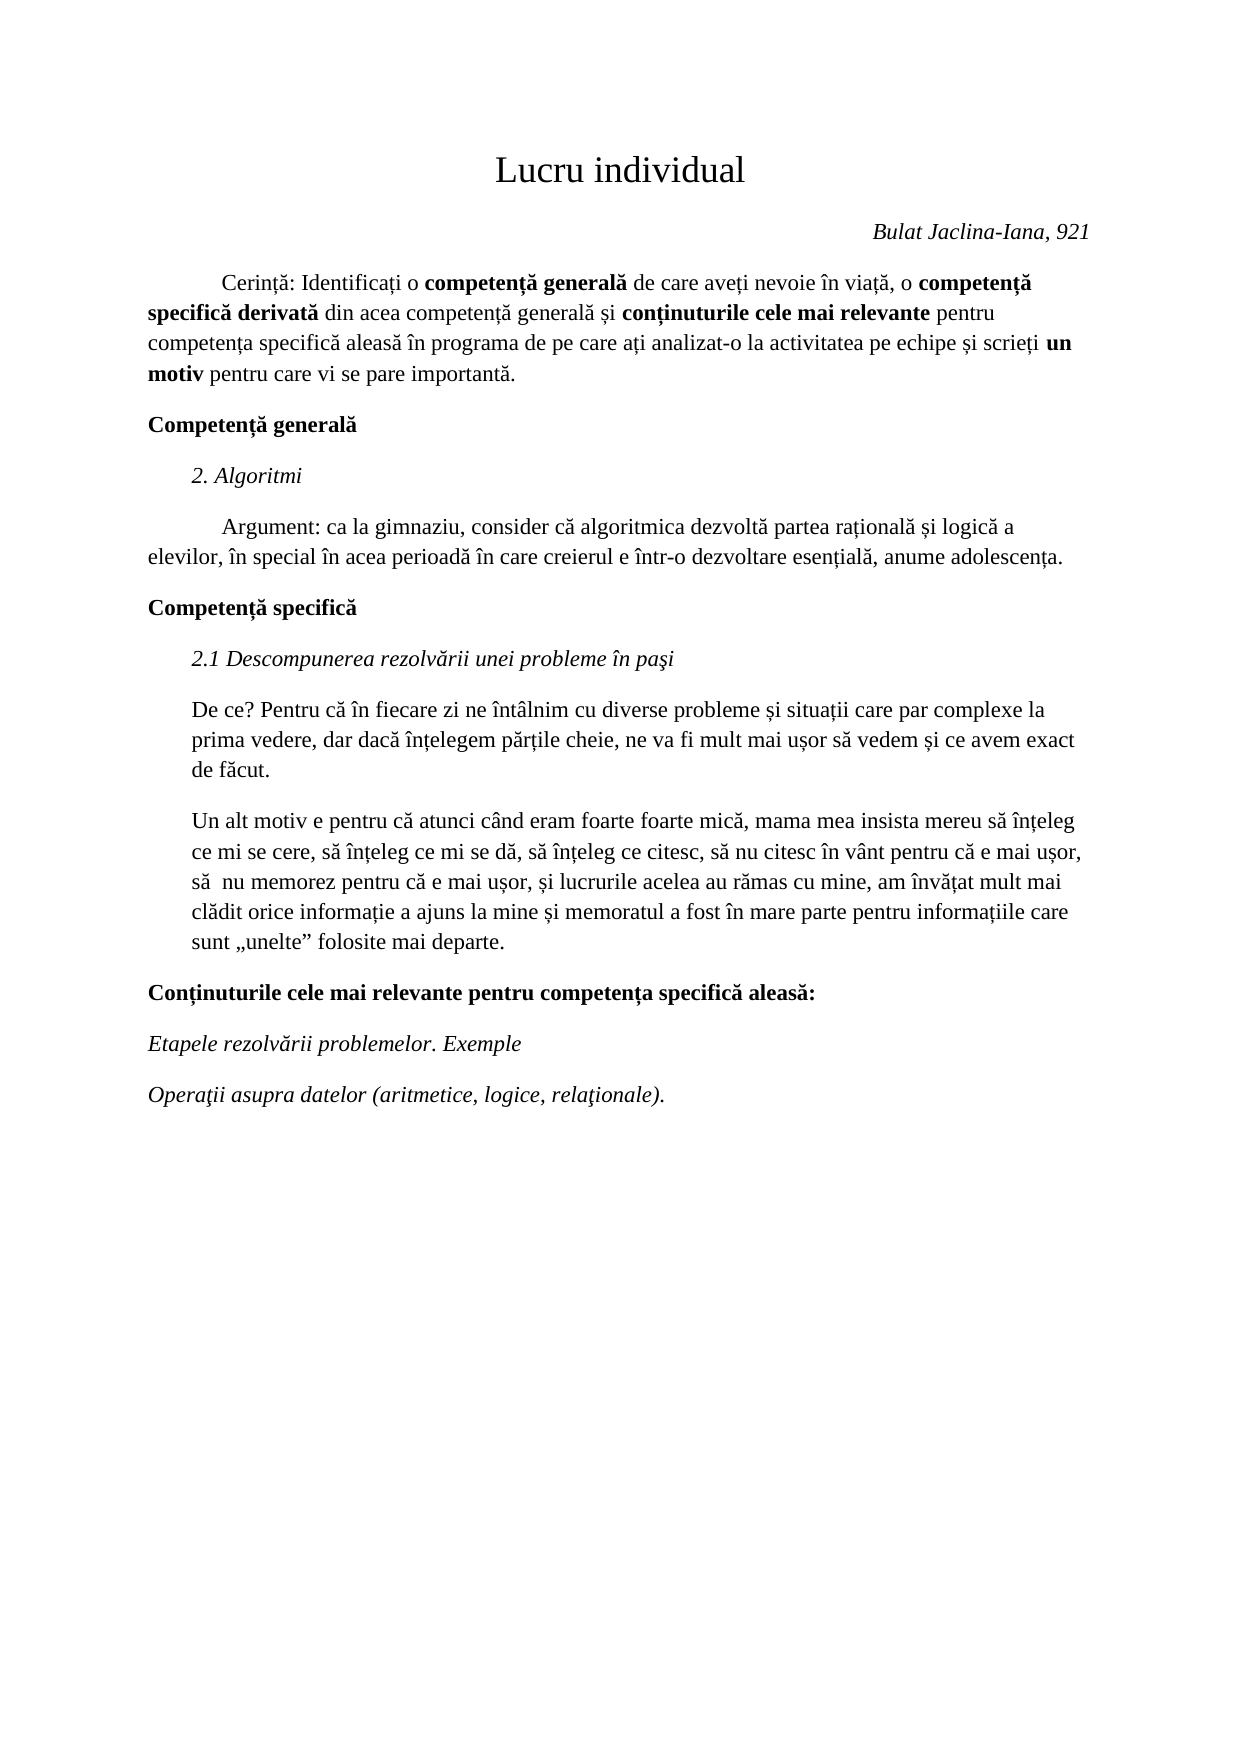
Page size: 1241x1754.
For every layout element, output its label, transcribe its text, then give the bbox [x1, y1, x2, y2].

text Bulat Jaclina-Iana, 921 [204, 218, 1093, 244]
list Argument: ca la gimnaziu, consider că algoritmica dezvoltă partea rațională și logică a elevilor, în special în acea perioadă în care creierul e într-o dezvoltare esențială, anume adolescența. [148, 513, 1093, 569]
text Competență generală [148, 411, 1093, 437]
list Conținuturile cele mai relevante pentru competența specifică aleasă: [148, 979, 1093, 1006]
list Un alt motiv e pentru că atunci când eram foarte foarte mică, mama mea insista mereu să înțeleg ce mi se cere, să înțeleg ce mi se dă, să înțeleg ce citesc, să nu citesc în vânt pentru că e mai ușor, să nu memorez pentru că e mai ușor, și lucrurile acelea au rămas cu mine, am învățat mult mai clădit orice informație a ajuns la mine și memoratul a fost în mare parte pentru informațiile care sunt „unelte” folosite mai departe. [191, 808, 1093, 955]
list Etapele rezolvării problemelor. Exemple [148, 1031, 1093, 1057]
list De ce? Pentru că în fiecare zi ne întâlnim cu diverse probleme și situații care par complexe la prima vedere, dar dacă înțelegem părțile cheie, ne va fi mult mai ușor să vedem și ce avem exact de făcut. [191, 696, 1093, 783]
list Descompunerea rezolvării unei probleme în paşi [191, 645, 1093, 671]
text Cerință: Identificați o competență generală de care aveți nevoie în viață, o competență specifică derivată din acea competență generală și conținuturile cele mai relevante pentru competența specifică aleasă în programa de pe care ați analizat-o la activitatea pe echipe și scrieți un motiv pentru care vi se pare importantă. [148, 269, 1093, 386]
text Lucru individual [148, 148, 1093, 191]
list Operaţii asupra datelor (aritmetice, logice, relaţionale). [148, 1082, 1093, 1108]
list Algoritmi [191, 462, 1093, 488]
list Competență specifică [148, 594, 1093, 620]
